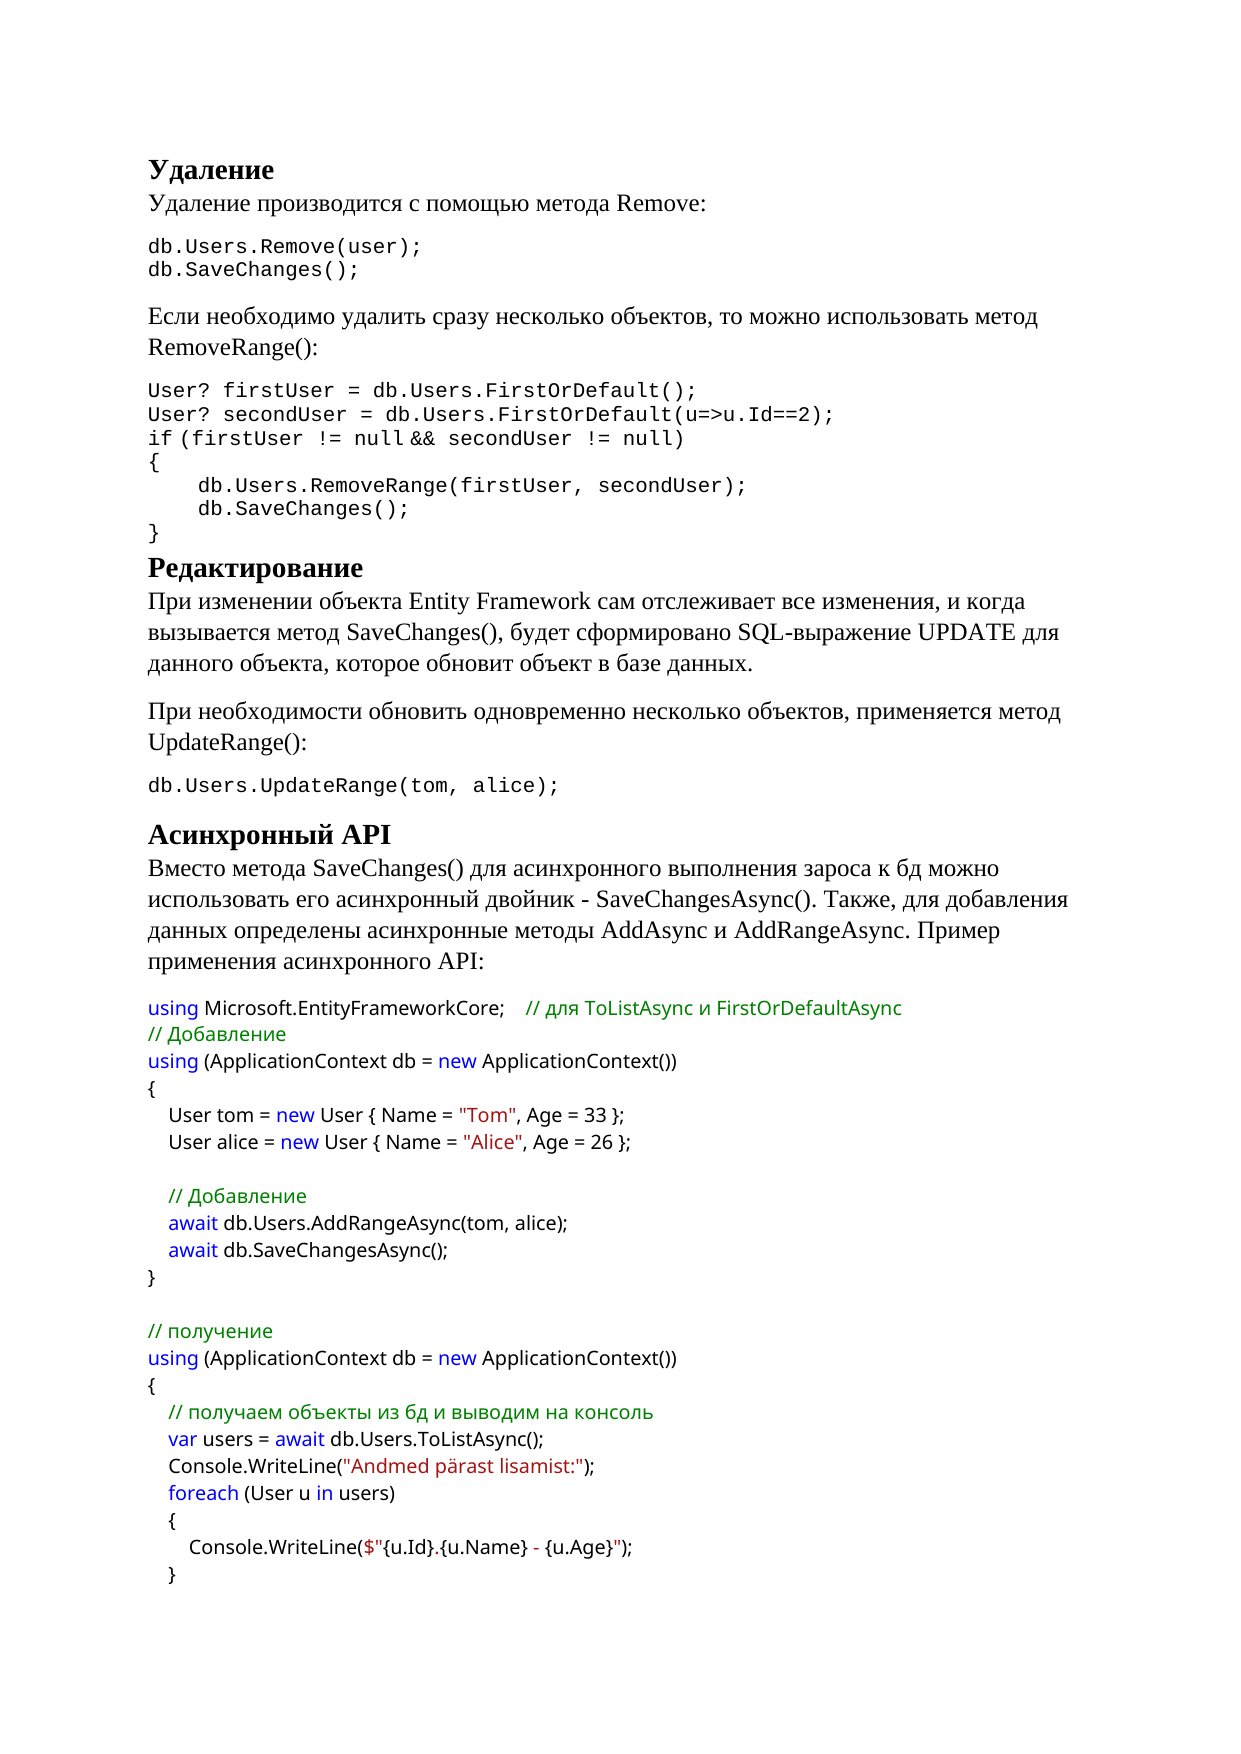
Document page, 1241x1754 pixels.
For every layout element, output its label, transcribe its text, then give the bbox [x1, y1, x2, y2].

text { [148, 1506, 1093, 1533]
subtitle Удаление [148, 152, 1093, 185]
text User? firstUser = db.Users.FirstOrDefault(); [148, 380, 1093, 404]
text { [148, 451, 1093, 475]
text User tom = new User { Name = "Tom", Age = 33 }; [148, 1102, 1093, 1129]
text using Microsoft.EntityFrameworkCore; // для ToListAsync и FirstOrDefaultAsync [148, 994, 1093, 1021]
text db.Users.Remove(user); [148, 236, 1093, 259]
subtitle Редактирование [148, 550, 1093, 583]
text // Добавление [148, 1021, 1093, 1048]
text db.SaveChanges(); [148, 498, 1093, 522]
text db.Users.UpdateRange(tom, alice); [148, 774, 1093, 798]
text using (ApplicationContext db = new ApplicationContext()) [148, 1344, 1093, 1371]
text db.SaveChanges(); [148, 259, 1093, 283]
text Console.WriteLine("Andmed pärast lisamist:"); [148, 1452, 1093, 1479]
text Если необходимо удалить сразу несколько объектов, то можно использовать метод RemoveRange(): [148, 301, 1093, 361]
text При изменении объекта Entity Framework сам отслеживает все изменения, и когда вызывается метод SaveChanges(), будет сформировано SQL-выражение UPDATE для данного объекта, которое обновит объект в базе данных. [148, 586, 1093, 677]
text При необходимости обновить одновременно несколько объектов, применяется метод UpdateRange(): [148, 696, 1093, 756]
text Удаление производится с помощью метода Remove: [148, 188, 1093, 217]
text await db.SaveChangesAsync(); [148, 1237, 1093, 1263]
text { [148, 1371, 1093, 1398]
text // получение [148, 1317, 1093, 1344]
text User? secondUser = db.Users.FirstOrDefault(u=>u.Id==2); [148, 404, 1093, 427]
text User alice = new User { Name = "Alice", Age = 26 }; [148, 1129, 1093, 1156]
text } [148, 522, 1093, 546]
text foreach (User u in users) [148, 1479, 1093, 1506]
text } [148, 1263, 1093, 1291]
text // получаем объекты из бд и выводим на консоль [148, 1398, 1093, 1425]
text // Добавление [148, 1183, 1093, 1209]
subtitle Асинхронный API [148, 817, 1093, 850]
text db.Users.RemoveRange(firstUser, secondUser); [148, 475, 1093, 498]
text if (firstUser != null && secondUser != null) [148, 427, 1093, 451]
text { [148, 1075, 1093, 1102]
text await db.Users.AddRangeAsync(tom, alice); [148, 1209, 1093, 1237]
text } [148, 1560, 1093, 1587]
text Console.WriteLine($"{u.Id}.{u.Name} - {u.Age}"); [148, 1533, 1093, 1560]
text Вместо метода SaveChanges() для асинхронного выполнения зароса к бд можно использовать его асинхронный двойник - SaveChangesAsync(). Также, для добавления данных определены асинхронные методы AddAsync и AddRangeAsync. Пример применения асинхронного API: [148, 853, 1093, 975]
text var users = await db.Users.ToListAsync(); [148, 1425, 1093, 1452]
text using (ApplicationContext db = new ApplicationContext()) [148, 1048, 1093, 1075]
